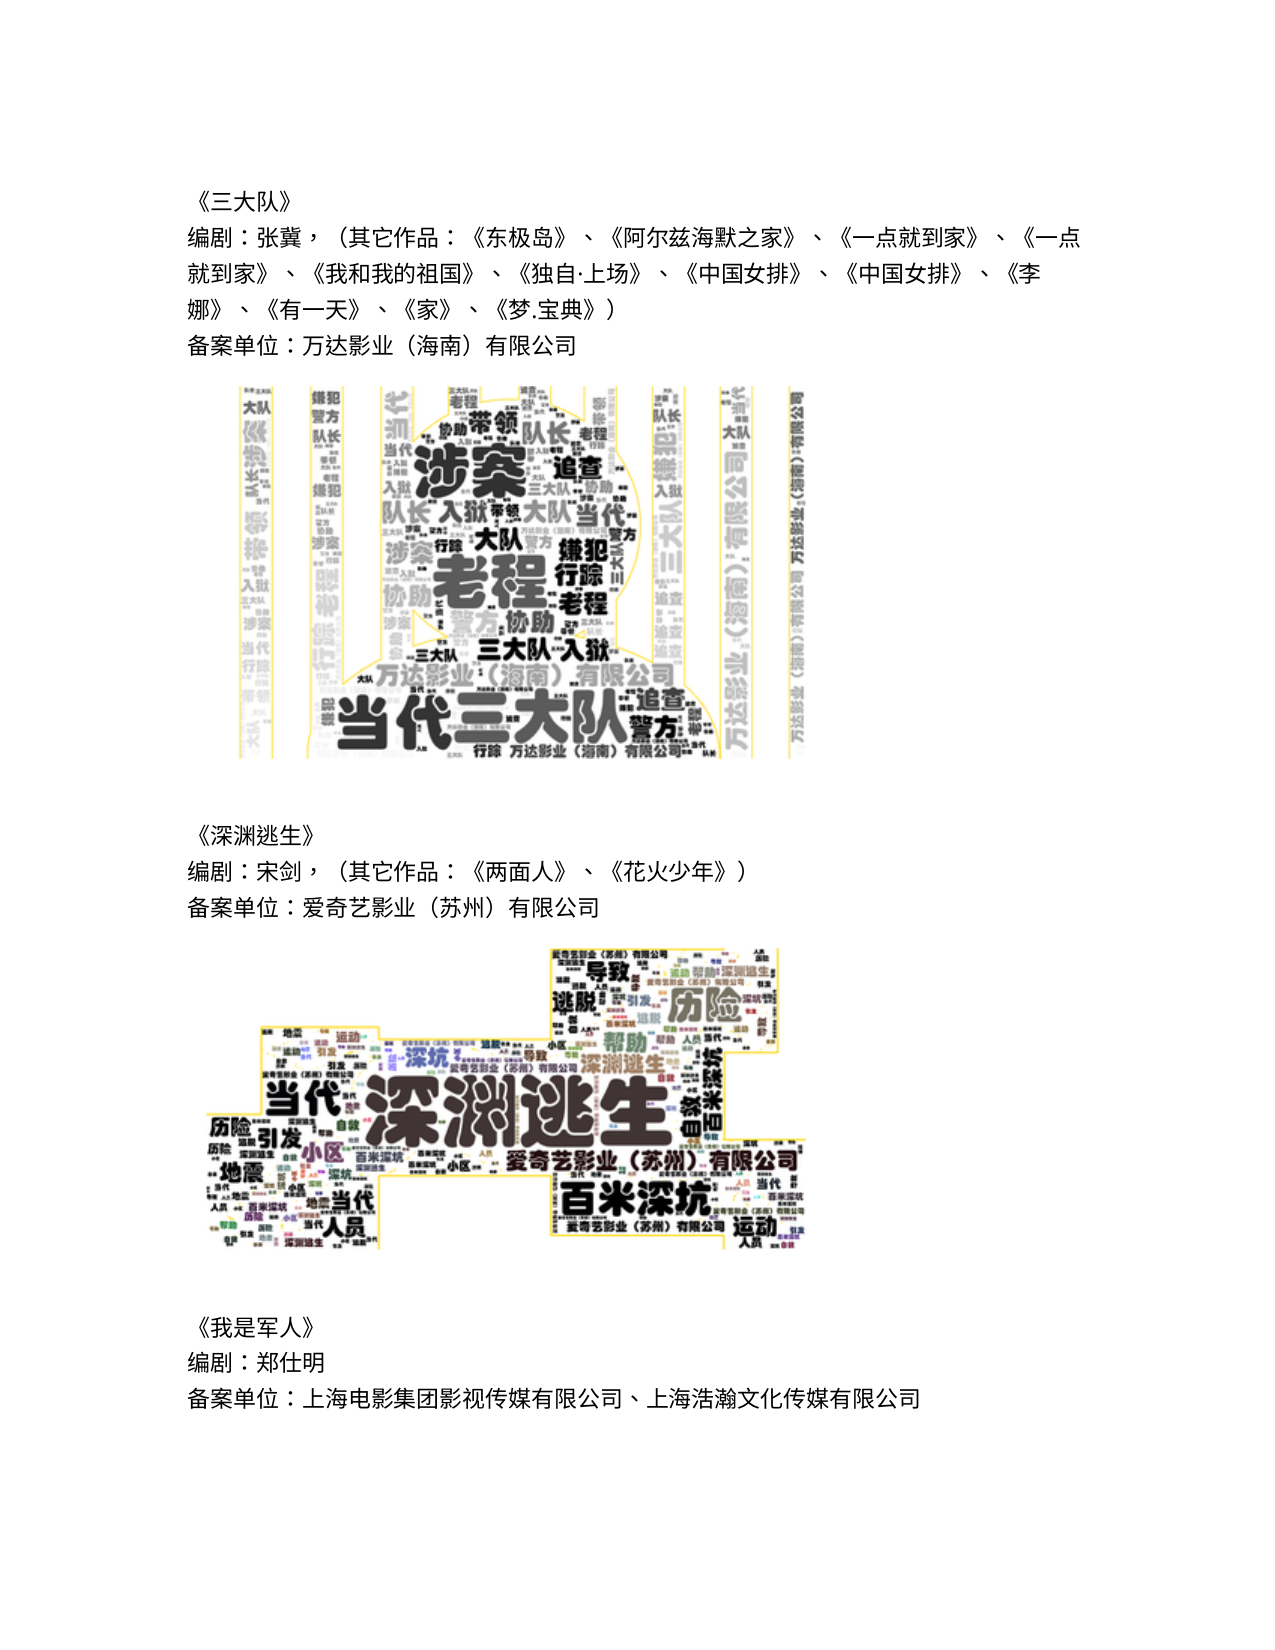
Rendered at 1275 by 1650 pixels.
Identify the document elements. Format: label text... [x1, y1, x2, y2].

text 《三大队》 编剧：张冀，（其它作品：《东极岛》、《阿尔兹海默之家》、《一点就到家》、《一点就到家》、《我和我的祖国》、《独自·上场》、《中国女排》、《中国女排》、《李娜》、《有一天》、《家》、《梦.宝典》） 备案单位：万达影业（海南）有限公司 [187, 150, 1087, 361]
picture [206, 386, 807, 759]
text 《我是军人》 编剧：郑仕明 备案单位：上海电影集团影视传媒有限公司、上海浩瀚文化传媒有限公司 [187, 1276, 1087, 1414]
text 《深渊逃生》 编剧：宋剑，（其它作品：《两面人》、《花火少年》） 备案单位：爱奇艺影业（苏州）有限公司 [187, 784, 1087, 923]
picture [206, 948, 807, 1250]
